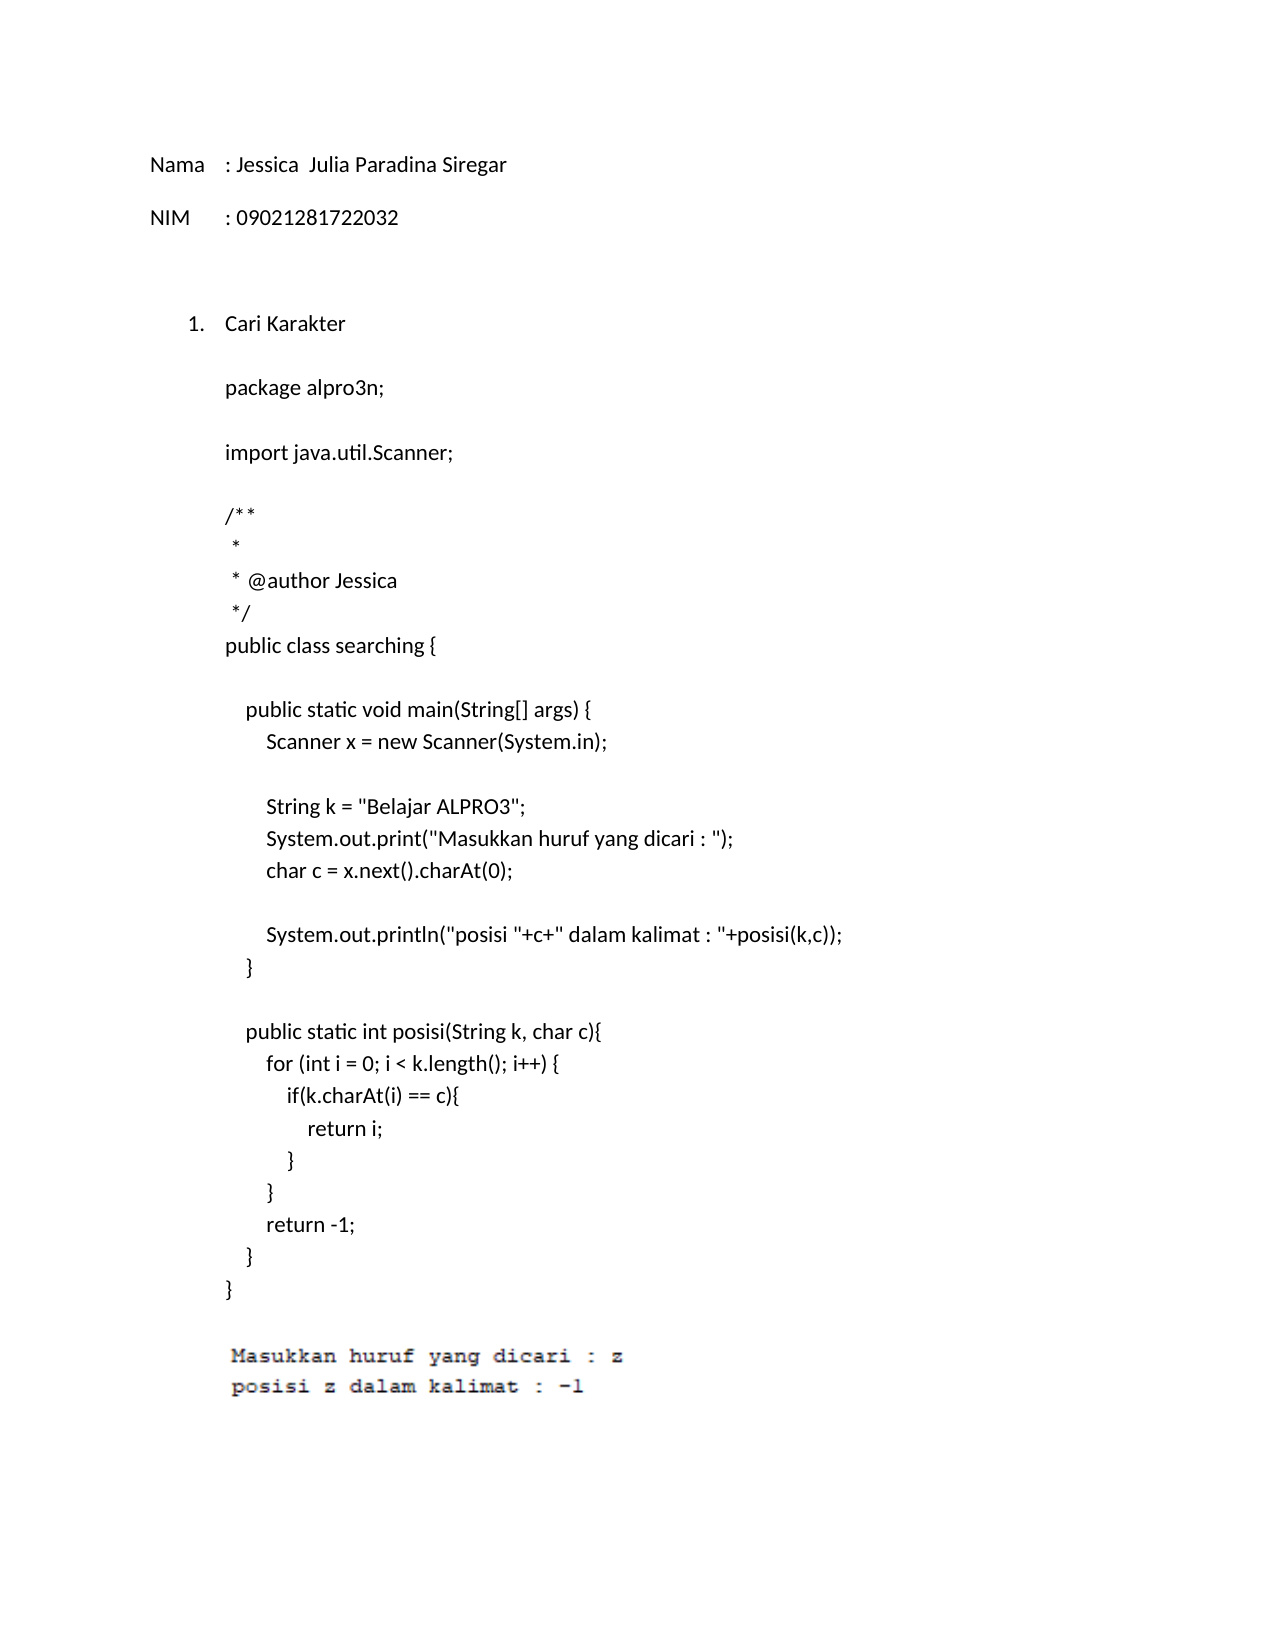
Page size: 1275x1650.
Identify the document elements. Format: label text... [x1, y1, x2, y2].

list public static void main(String[] args) { [225, 695, 1125, 723]
list String k = "Belajar ALPRO3"; [225, 792, 1125, 820]
list } [225, 953, 1125, 981]
list System.out.println("posisi "+c+" dalam kalimat : "+posisi(k,c)); [225, 921, 1125, 949]
list public class searching { [225, 631, 1125, 659]
list return i; [225, 1114, 1125, 1142]
list char c = x.next().charAt(0); [225, 856, 1125, 884]
list /** [225, 502, 1125, 530]
list } [225, 1275, 1125, 1303]
list } [225, 1146, 1125, 1174]
list System.out.print("Masukkan huruf yang dicari : "); [225, 824, 1125, 852]
text NIM : 09021281722032 [150, 203, 1125, 231]
text Nama : Jessica Julia Paradina Siregar [150, 150, 1125, 178]
list * [225, 534, 1125, 562]
list if(k.charAt(i) == c){ [225, 1082, 1125, 1109]
list Scanner x = new Scanner(System.in); [225, 727, 1125, 756]
list package alpro3n; [225, 373, 1125, 401]
list Cari Karakter [187, 309, 1125, 337]
list * @author Jessica [225, 567, 1125, 594]
list for (int i = 0; i < k.length(); i++) { [225, 1049, 1125, 1077]
list import java.util.Scanner; [225, 438, 1125, 466]
list */ [225, 599, 1125, 627]
list public static int posisi(String k, char c){ [225, 1017, 1125, 1045]
list } [225, 1178, 1125, 1206]
list } [225, 1242, 1125, 1271]
picture [225, 1339, 695, 1410]
list return -1; [225, 1210, 1125, 1238]
